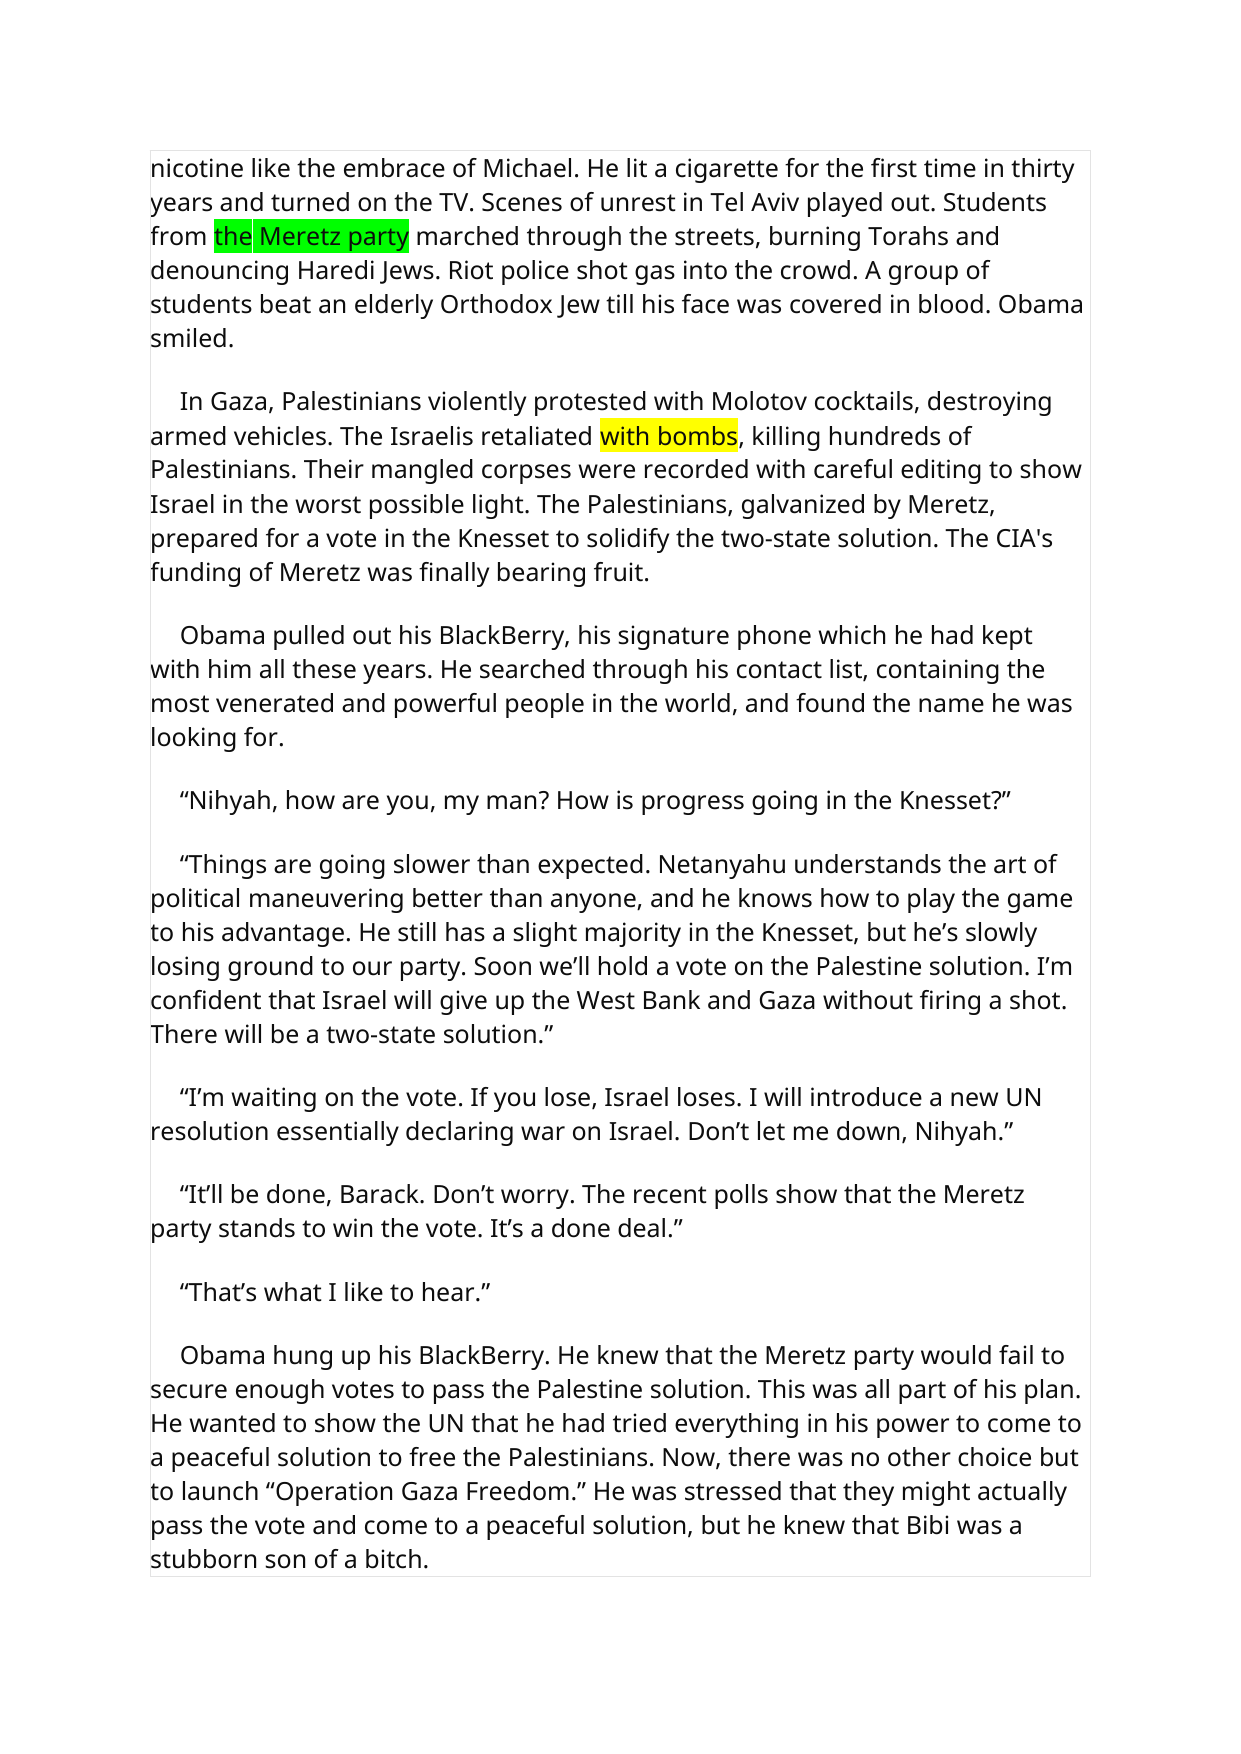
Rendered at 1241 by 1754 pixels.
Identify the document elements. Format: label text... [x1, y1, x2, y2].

text Obama hung up his BlackBerry. He knew that the Meretz party would fail to secure enough votes to pass the Palestine solution. This was all part of his plan. He wanted to show the UN that he had tried everything in his power to come to a peaceful solution to free the Palestinians. Now, there was no other choice but to launch “Operation Gaza Freedom.” He was stressed that they might actually pass the vote and come to a peaceful solution, but he knew that Bibi was a stubborn son of a bitch. [151, 1337, 1090, 1576]
text “That’s what I like to hear.” [151, 1274, 1090, 1308]
text “Nihyah, how are you, my man? How is progress going in the Knesset?” [151, 782, 1090, 817]
text “I’m waiting on the vote. If you lose, Israel loses. I will introduce a new UN resolution essentially declaring war on Israel. Don’t let me down, Nihyah.” [151, 1079, 1090, 1148]
text “Things are going slower than expected. Netanyahu understands the art of political maneuvering better than anyone, and he knows how to play the game to his advantage. He still has a slight majority in the Knesset, but he’s slowly losing ground to our party. Soon we’ll hold a vote on the Palestine solution. I’m confident that Israel will give up the West Bank and Gaza without firing a shot. There will be a two-state solution.” [151, 846, 1090, 1051]
text Obama pulled out his BlackBerry, his signature phone which he had kept with him all these years. He searched through his contact list, containing the most venerated and powerful people in the world, and found the name he was looking for. [151, 617, 1090, 754]
text In Gaza, Palestinians violently protested with Molotov cocktails, destroying armed vehicles. The Israelis retaliated with bombs, killing hundreds of Palestinians. Their mangled corpses were recorded with careful editing to show Israel in the worst possible light. The Palestinians, galvanized by Meretz, prepared for a vote in the Knesset to solidify the two-state solution. The CIA's funding of Meretz was finally bearing fruit. [151, 383, 1090, 588]
text “It’ll be done, Barack. Don’t worry. The recent polls show that the Meretz party stands to win the vote. It’s a done deal.” [151, 1177, 1090, 1245]
